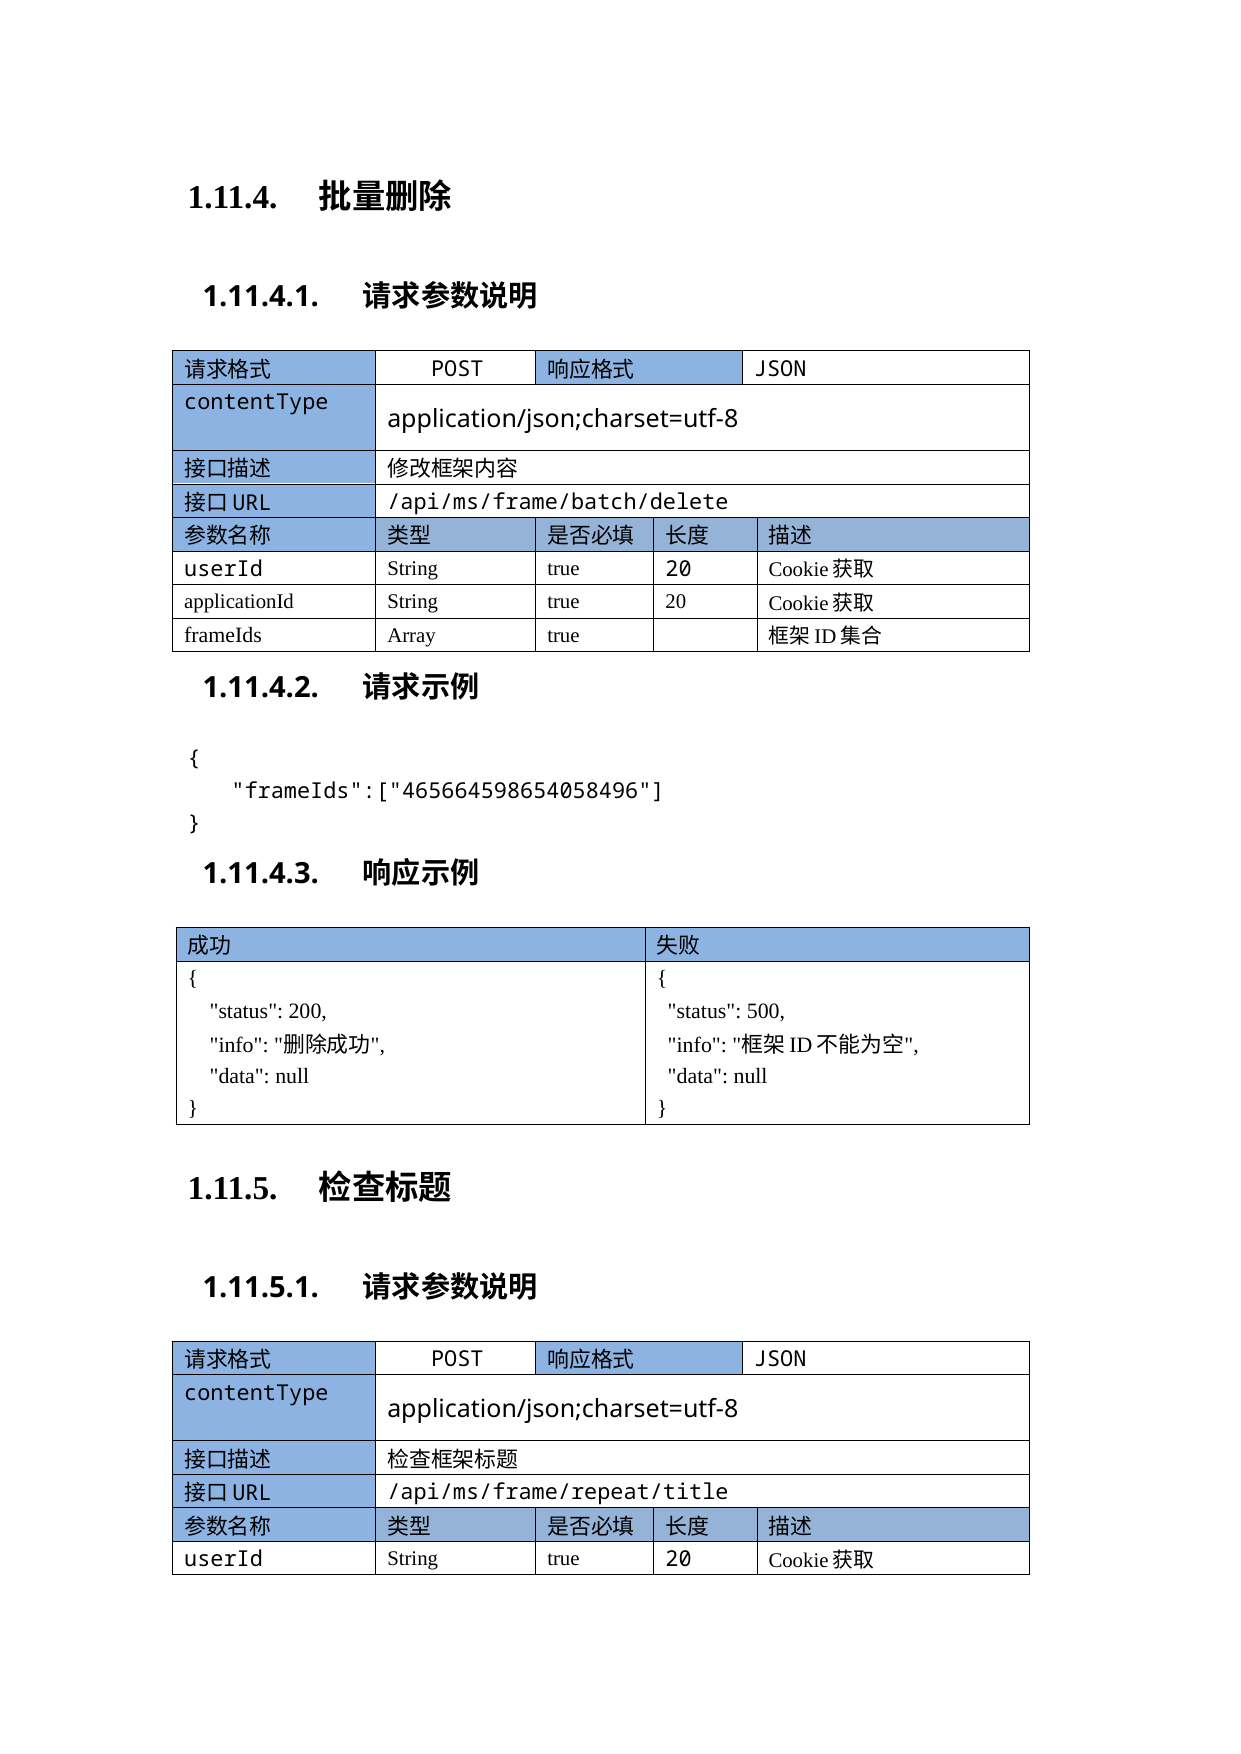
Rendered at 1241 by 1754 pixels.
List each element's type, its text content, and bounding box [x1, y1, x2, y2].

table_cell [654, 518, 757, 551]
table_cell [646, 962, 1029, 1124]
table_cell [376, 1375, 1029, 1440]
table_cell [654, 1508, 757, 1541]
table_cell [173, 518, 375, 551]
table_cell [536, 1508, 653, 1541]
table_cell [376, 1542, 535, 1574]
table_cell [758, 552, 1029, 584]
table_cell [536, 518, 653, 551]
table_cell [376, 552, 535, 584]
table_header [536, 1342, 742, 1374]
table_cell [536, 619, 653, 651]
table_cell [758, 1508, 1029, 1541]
text "frameIds":["465664598654058496"] [187, 773, 1053, 806]
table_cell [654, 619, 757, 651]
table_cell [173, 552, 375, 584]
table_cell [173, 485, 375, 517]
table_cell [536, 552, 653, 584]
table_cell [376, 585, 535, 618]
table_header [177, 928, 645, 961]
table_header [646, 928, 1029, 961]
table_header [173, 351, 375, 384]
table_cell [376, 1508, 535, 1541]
subtitle 请求参数说明 [202, 262, 1053, 327]
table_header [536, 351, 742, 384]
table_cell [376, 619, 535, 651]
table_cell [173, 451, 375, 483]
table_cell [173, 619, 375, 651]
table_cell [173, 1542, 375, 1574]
subtitle 请求参数说明 [202, 1252, 1053, 1317]
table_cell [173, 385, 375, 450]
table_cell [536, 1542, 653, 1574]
subtitle 批量删除 [187, 162, 1053, 227]
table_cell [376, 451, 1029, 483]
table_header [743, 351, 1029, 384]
subtitle 请求示例 [202, 652, 1053, 717]
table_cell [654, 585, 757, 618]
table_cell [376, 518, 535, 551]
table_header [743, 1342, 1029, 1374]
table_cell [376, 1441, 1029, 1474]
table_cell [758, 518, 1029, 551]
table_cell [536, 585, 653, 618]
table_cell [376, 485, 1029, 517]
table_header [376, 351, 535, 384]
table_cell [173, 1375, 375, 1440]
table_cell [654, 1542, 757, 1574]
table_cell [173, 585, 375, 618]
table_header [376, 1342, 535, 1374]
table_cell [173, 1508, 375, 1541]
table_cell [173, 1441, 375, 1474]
subtitle 响应示例 [202, 838, 1053, 903]
text } [187, 806, 1053, 838]
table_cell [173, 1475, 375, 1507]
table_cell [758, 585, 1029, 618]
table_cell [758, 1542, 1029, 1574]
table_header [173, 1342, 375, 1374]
text { [187, 741, 1053, 773]
subtitle 检查标题 [187, 1152, 1053, 1217]
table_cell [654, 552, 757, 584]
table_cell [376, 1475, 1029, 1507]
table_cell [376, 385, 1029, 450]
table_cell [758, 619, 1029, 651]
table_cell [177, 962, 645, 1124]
